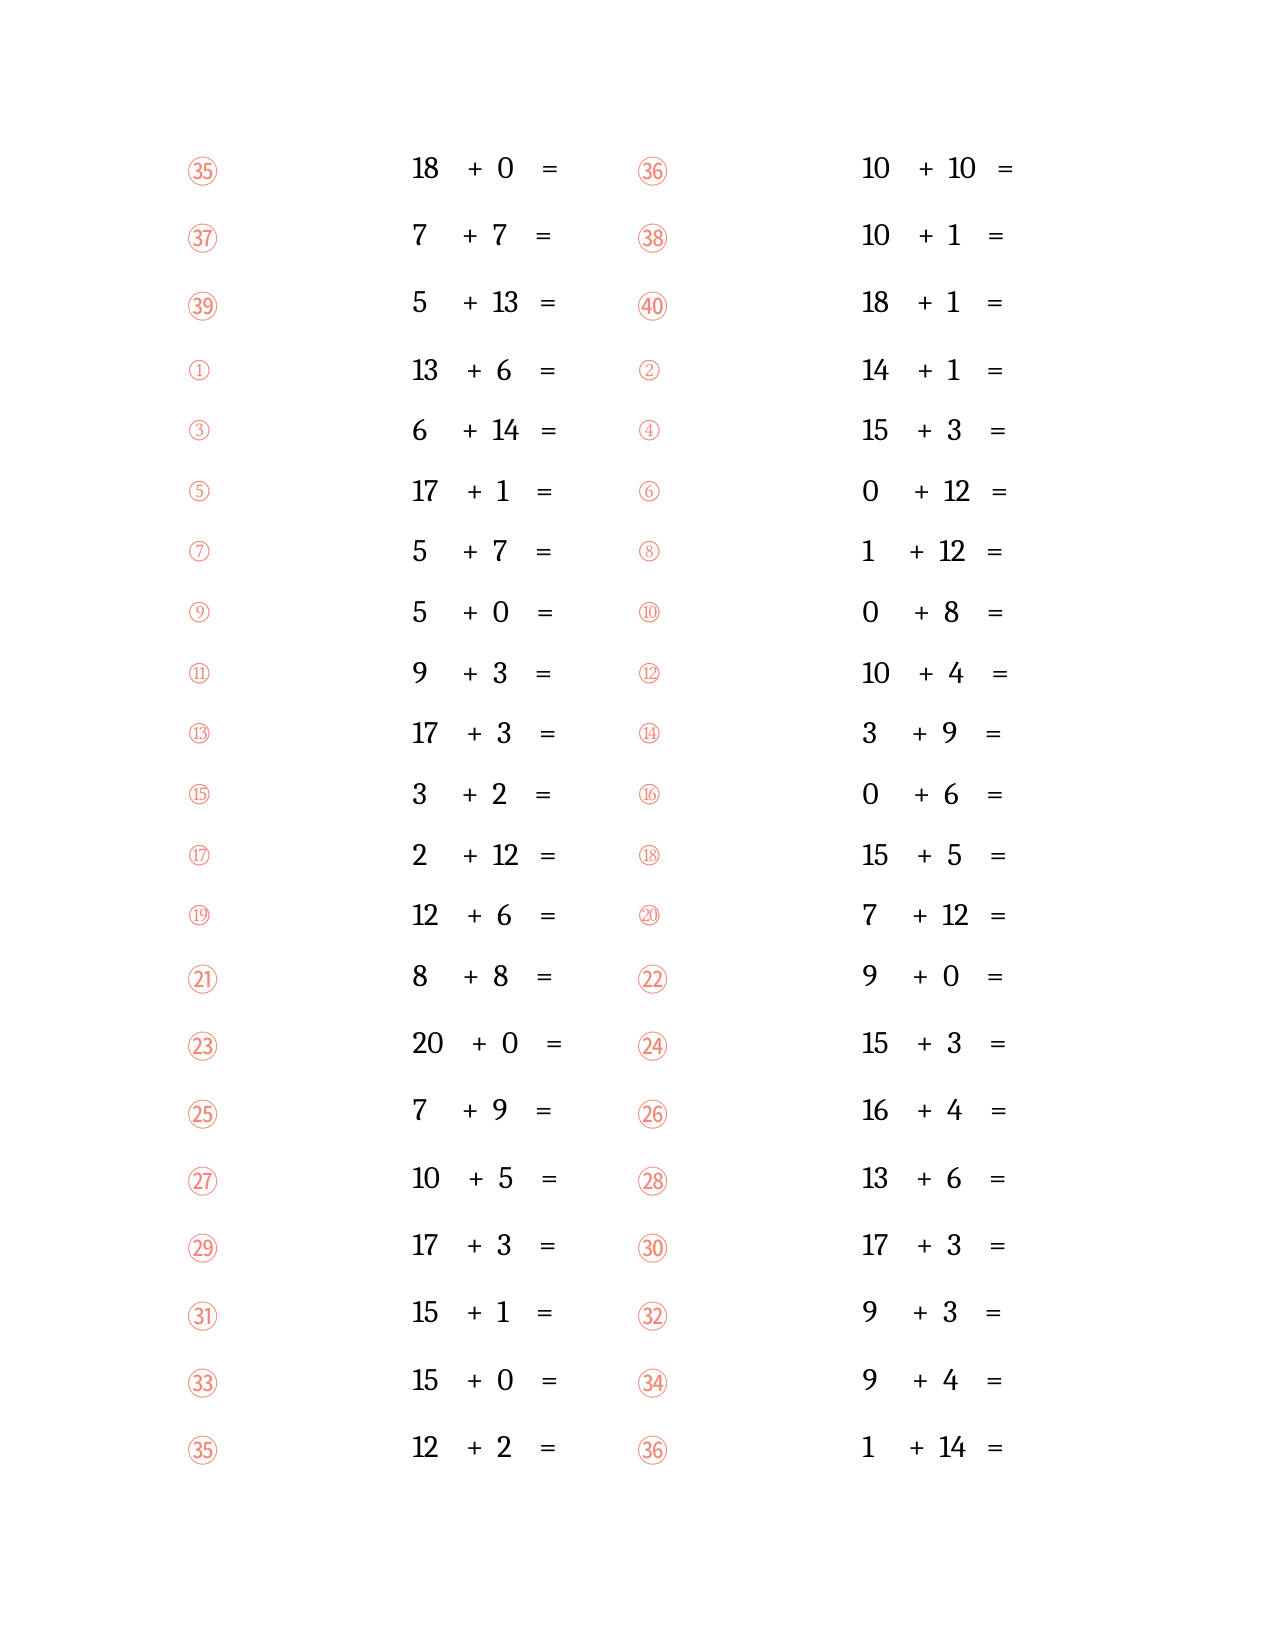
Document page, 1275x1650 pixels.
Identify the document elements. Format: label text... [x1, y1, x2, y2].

table_cell ㉔ [626, 1025, 851, 1093]
table_cell 1 + 12 = [851, 534, 1076, 594]
table_cell 0 + 12 = [851, 473, 1076, 534]
table_cell 15 + 5 = [851, 837, 1076, 897]
table_cell ⑨ [176, 594, 401, 655]
table_cell ㊵ [626, 285, 851, 352]
table_cell 5 + 0 = [401, 594, 626, 655]
table_cell 5 + 7 = [401, 534, 626, 594]
table_cell ㉚ [626, 1227, 851, 1294]
table_cell ⑦ [176, 534, 401, 594]
table_cell 7 + 7 = [401, 217, 626, 284]
table_cell 7 + 12 = [851, 898, 1076, 958]
table_cell ⑬ [176, 716, 401, 776]
table_cell ⑮ [176, 776, 401, 837]
table_cell 15 + 3 = [851, 413, 1076, 473]
table_cell ㉓ [176, 1025, 401, 1093]
table_cell 3 + 2 = [401, 776, 626, 837]
table_cell ㉝ [176, 1362, 401, 1429]
table_cell 2 + 12 = [401, 837, 626, 897]
table_cell ㉟ [176, 1429, 401, 1496]
table_cell ⑥ [626, 473, 851, 534]
table_cell 17 + 3 = [401, 1227, 626, 1294]
table_cell ⑯ [626, 776, 851, 837]
table_cell ③ [176, 413, 401, 473]
table_cell 10 + 5 = [401, 1160, 626, 1227]
table_cell 14 + 1 = [851, 352, 1076, 412]
table_cell ⑤ [176, 473, 401, 534]
table_cell ㊴ [176, 285, 401, 352]
table_cell 18 + 0 = [401, 150, 626, 217]
table_cell ② [626, 352, 851, 412]
table_cell ㉕ [176, 1093, 401, 1160]
table_cell ① [176, 352, 401, 412]
table_cell ㊱ [626, 150, 851, 217]
table_cell 0 + 6 = [851, 776, 1076, 837]
table_cell ㊲ [176, 217, 401, 284]
table_cell ㉖ [626, 1093, 851, 1160]
table_cell 12 + 2 = [401, 1429, 626, 1496]
table_cell 10 + 1 = [851, 217, 1076, 284]
table_cell 18 + 1 = [851, 285, 1076, 352]
table_cell ⑲ [176, 898, 401, 958]
table_cell 17 + 1 = [401, 473, 626, 534]
table_cell 15 + 0 = [401, 1362, 626, 1429]
table_cell ⑩ [626, 594, 851, 655]
table_cell ⑱ [626, 837, 851, 897]
table_cell 15 + 3 = [851, 1025, 1076, 1093]
table_cell 16 + 4 = [851, 1093, 1076, 1160]
table_cell ㉛ [176, 1295, 401, 1362]
table_cell ⑭ [626, 716, 851, 776]
table_cell 9 + 3 = [851, 1295, 1076, 1362]
table_cell 8 + 8 = [401, 958, 626, 1025]
table_cell 9 + 3 = [401, 655, 626, 716]
table_cell 12 + 6 = [401, 898, 626, 958]
table_cell 1 + 14 = [851, 1429, 1076, 1496]
table_cell ㉟ [176, 150, 401, 217]
table_cell ⑪ [176, 655, 401, 716]
table_cell 17 + 3 = [851, 1227, 1076, 1294]
table_cell 20 + 0 = [401, 1025, 626, 1093]
table_cell 9 + 4 = [851, 1362, 1076, 1429]
table_cell ㉑ [176, 958, 401, 1025]
table_cell ㊳ [626, 217, 851, 284]
table_cell 17 + 3 = [401, 716, 626, 776]
table_cell ㉜ [626, 1295, 851, 1362]
table_cell 13 + 6 = [851, 1160, 1076, 1227]
table_cell 7 + 9 = [401, 1093, 626, 1160]
table_cell ⑳ [626, 898, 851, 958]
table_cell ⑧ [626, 534, 851, 594]
table_cell ㉗ [176, 1160, 401, 1227]
table_cell ㉞ [626, 1362, 851, 1429]
table_cell 10 + 10 = [851, 150, 1076, 217]
table_cell ㉙ [176, 1227, 401, 1294]
table_cell ⑰ [176, 837, 401, 897]
table_cell 9 + 0 = [851, 958, 1076, 1025]
table_cell ㉒ [626, 958, 851, 1025]
table_cell 15 + 1 = [401, 1295, 626, 1362]
table_cell ㊱ [626, 1429, 851, 1496]
table_cell 13 + 6 = [401, 352, 626, 412]
table_cell 5 + 13 = [401, 285, 626, 352]
table_cell ⑫ [626, 655, 851, 716]
table_cell ④ [626, 413, 851, 473]
table_cell 3 + 9 = [851, 716, 1076, 776]
table_cell 10 + 4 = [851, 655, 1076, 716]
table_cell 0 + 8 = [851, 594, 1076, 655]
table_cell 6 + 14 = [401, 413, 626, 473]
table_cell ㉘ [626, 1160, 851, 1227]
